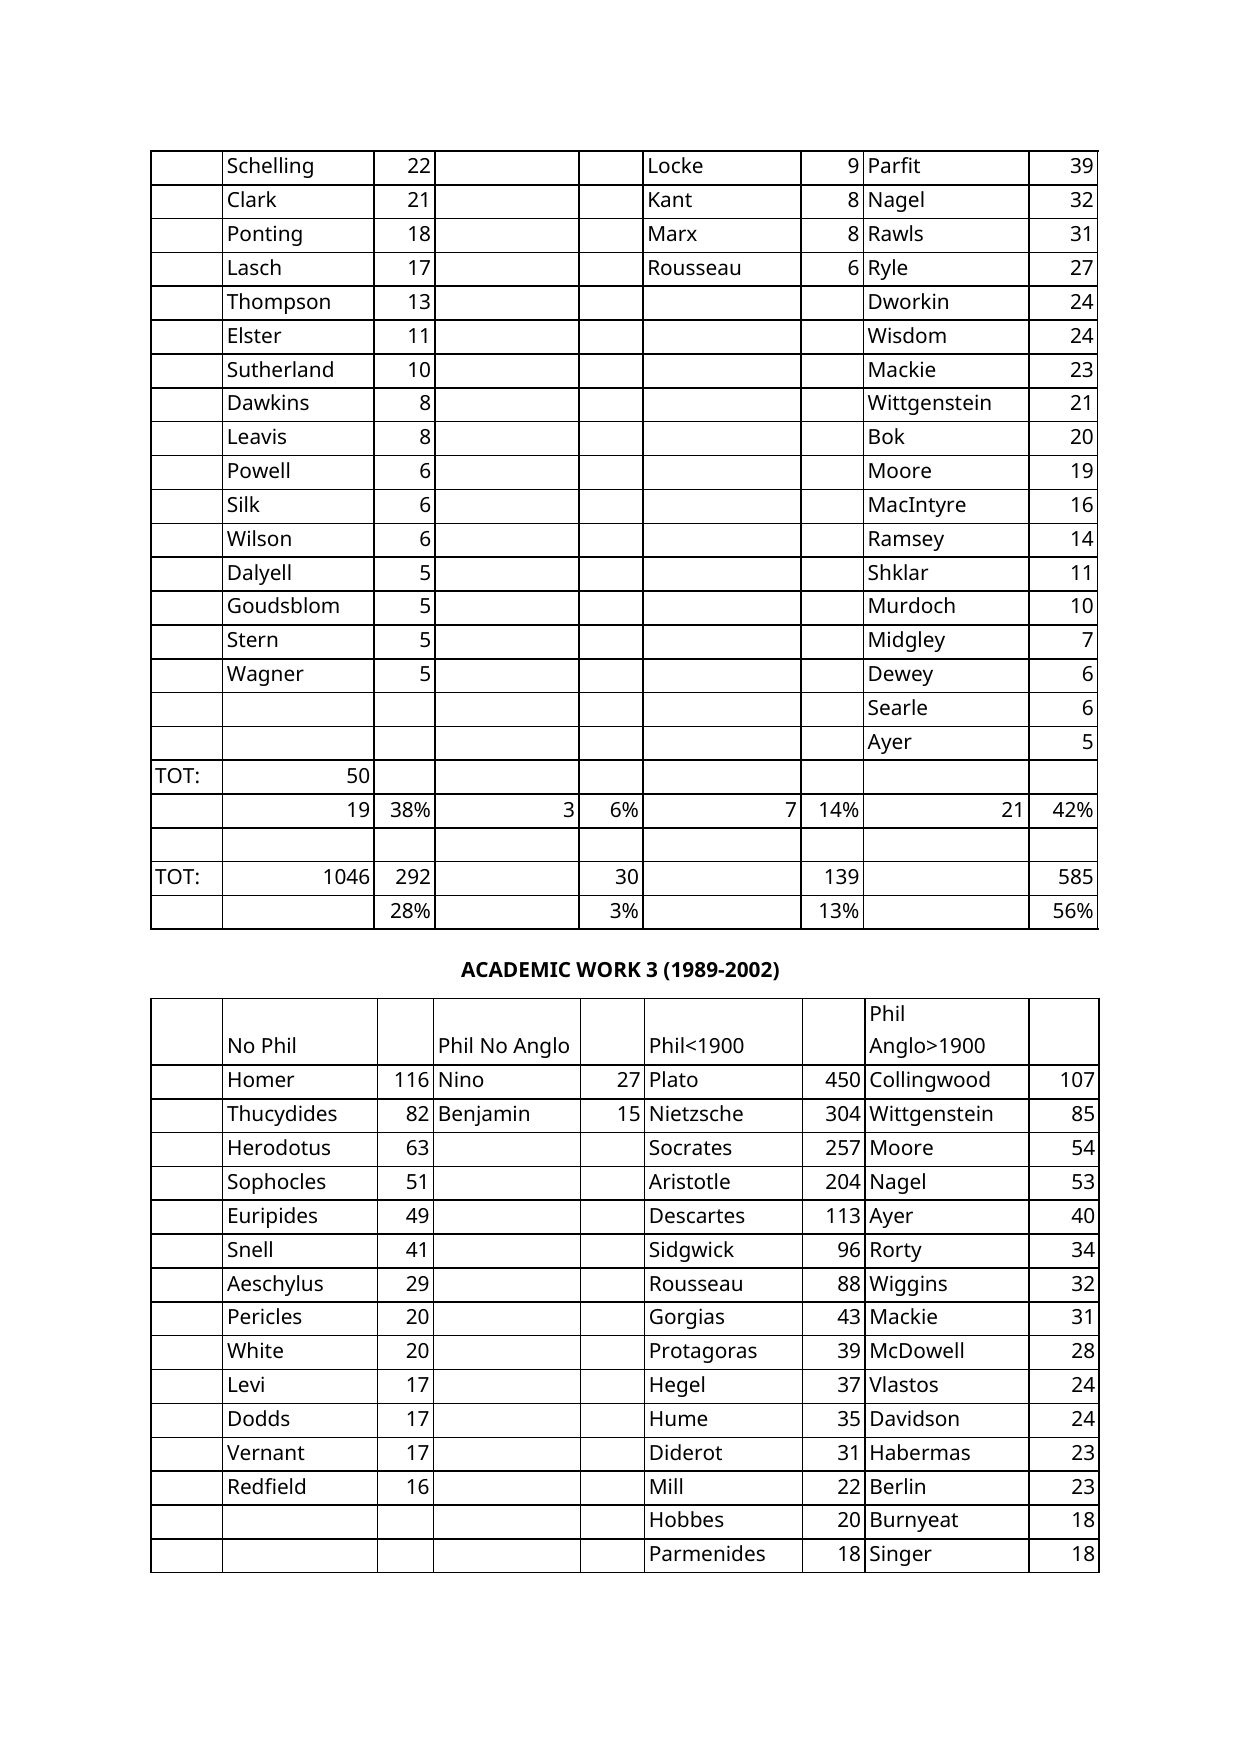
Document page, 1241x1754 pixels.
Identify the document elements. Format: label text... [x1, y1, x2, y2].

table_cell 16 [1030, 490, 1097, 522]
table_cell [581, 1303, 644, 1335]
table_cell [152, 321, 222, 353]
table_cell 8 [375, 422, 434, 455]
table_cell [152, 1235, 222, 1267]
table_cell Protagoras [645, 1336, 802, 1369]
table_cell [580, 490, 642, 522]
table_cell Stern [223, 626, 373, 658]
table_cell 50 [223, 761, 373, 793]
table_cell 20 [803, 1506, 864, 1538]
table_cell [152, 1438, 222, 1470]
table_cell [152, 1066, 222, 1098]
table_cell 49 [378, 1201, 433, 1233]
table_cell Moore [866, 1133, 1028, 1166]
table_cell 113 [803, 1201, 864, 1233]
table_header [378, 999, 433, 1064]
table_cell 450 [803, 1066, 864, 1098]
table_cell Searle [864, 693, 1028, 726]
table_cell [152, 1370, 222, 1402]
table_cell [802, 321, 863, 353]
table_cell 23 [1030, 1472, 1098, 1504]
table_cell 28 [1030, 1336, 1098, 1369]
table_cell 28% [375, 896, 434, 928]
table_cell [152, 422, 222, 455]
table_cell [152, 693, 222, 726]
table_cell Locke [644, 152, 800, 184]
table_cell Descartes [645, 1201, 802, 1233]
table_cell 304 [803, 1100, 864, 1132]
table_cell [580, 524, 642, 556]
table_cell [802, 524, 863, 556]
table_cell 6 [802, 253, 863, 285]
table_cell [436, 253, 578, 285]
table_cell Leavis [223, 422, 373, 455]
table_cell Wisdom [864, 321, 1028, 353]
table_cell 18 [803, 1540, 864, 1572]
table_cell [644, 592, 800, 624]
table_cell Hegel [645, 1370, 802, 1402]
table_cell 19 [223, 795, 373, 827]
table_cell [152, 524, 222, 556]
table_cell [581, 1336, 644, 1369]
table_cell [223, 829, 373, 861]
table_cell 8 [375, 389, 434, 421]
table_cell [436, 829, 578, 861]
table_cell Homer [223, 1066, 377, 1098]
table_cell Ponting [223, 219, 373, 252]
table_cell Vernant [223, 1438, 377, 1470]
table_header [803, 999, 864, 1064]
table_cell Dewey [864, 660, 1028, 692]
table_cell [581, 1201, 644, 1233]
table_cell [378, 1506, 433, 1538]
table_cell Hume [645, 1404, 802, 1436]
table_cell 53 [1030, 1167, 1098, 1199]
table_cell [580, 558, 642, 590]
table_header No Phil [223, 999, 377, 1064]
table_cell Hobbes [645, 1506, 802, 1538]
table_cell 35 [803, 1404, 864, 1436]
table_cell [1030, 761, 1097, 793]
table_cell [152, 186, 222, 218]
table_cell [152, 626, 222, 658]
table_cell Rousseau [645, 1269, 802, 1301]
table_cell Nietzsche [645, 1100, 802, 1132]
table_cell [152, 1506, 222, 1538]
table_header [1030, 999, 1098, 1064]
table_cell [434, 1167, 580, 1199]
table_cell Davidson [866, 1404, 1028, 1436]
table_cell [581, 1506, 644, 1538]
table_cell Rousseau [644, 253, 800, 285]
table_cell [802, 389, 863, 421]
table_cell [581, 1235, 644, 1267]
table_cell [644, 829, 800, 861]
table_cell 11 [1030, 558, 1097, 590]
table_cell 56% [1030, 896, 1097, 928]
table_cell 5 [375, 558, 434, 590]
table_cell [581, 1167, 644, 1199]
table_cell Socrates [645, 1133, 802, 1166]
table_cell 13 [375, 287, 434, 319]
table_cell Singer [866, 1540, 1028, 1572]
table_cell 6 [1030, 660, 1097, 692]
table_cell [802, 355, 863, 387]
text ACADEMIC WORK 3 (1989-2002) [150, 955, 1090, 983]
table_cell 139 [802, 862, 863, 894]
table_cell 13% [802, 896, 863, 928]
table_cell [434, 1133, 580, 1166]
table_cell 29 [378, 1269, 433, 1301]
table_cell [864, 761, 1028, 793]
table_cell [802, 592, 863, 624]
table_cell Rorty [866, 1235, 1028, 1267]
table_cell 7 [1030, 626, 1097, 658]
table_cell 6% [580, 795, 642, 827]
table_cell [434, 1404, 580, 1436]
table_cell [152, 896, 222, 928]
table_cell Elster [223, 321, 373, 353]
table_cell [434, 1269, 580, 1301]
table_cell [644, 355, 800, 387]
table_cell [644, 321, 800, 353]
table_cell [802, 693, 863, 726]
table_cell [580, 321, 642, 353]
table_cell [152, 152, 222, 184]
table_cell [434, 1472, 580, 1504]
table_cell 34 [1030, 1235, 1098, 1267]
table_cell [436, 219, 578, 252]
table_cell [802, 422, 863, 455]
table_cell 18 [1030, 1506, 1098, 1538]
table_cell 20 [378, 1303, 433, 1335]
table_cell [152, 253, 222, 285]
table_cell [436, 186, 578, 218]
table_cell 31 [803, 1438, 864, 1470]
table_cell 16 [378, 1472, 433, 1504]
table_cell 116 [378, 1066, 433, 1098]
table_cell Shklar [864, 558, 1028, 590]
table_cell [152, 727, 222, 759]
table_cell 3 [436, 795, 578, 827]
table_cell Burnyeat [866, 1506, 1028, 1538]
table_cell 6 [375, 524, 434, 556]
table_cell [580, 592, 642, 624]
table_cell 292 [375, 862, 434, 894]
table_cell 22 [803, 1472, 864, 1504]
table_cell [152, 1133, 222, 1166]
table_cell 32 [1030, 186, 1097, 218]
table_cell Plato [645, 1066, 802, 1098]
table_cell [802, 558, 863, 590]
table_cell Euripides [223, 1201, 377, 1233]
table_cell [152, 1100, 222, 1132]
table_cell Collingwood [866, 1066, 1028, 1098]
table_cell Goudsblom [223, 592, 373, 624]
table_cell [436, 422, 578, 455]
table_cell [436, 896, 578, 928]
table_cell [152, 219, 222, 252]
table_cell 5 [375, 592, 434, 624]
table_cell [580, 186, 642, 218]
table_cell [436, 321, 578, 353]
table_cell Marx [644, 219, 800, 252]
table_cell [152, 1167, 222, 1199]
table_cell 18 [375, 219, 434, 252]
table_cell [436, 152, 578, 184]
table_cell [223, 896, 373, 928]
table_cell [644, 287, 800, 319]
table_cell 31 [1030, 1303, 1098, 1335]
table_cell [802, 660, 863, 692]
table_cell Diderot [645, 1438, 802, 1470]
table_cell Bok [864, 422, 1028, 455]
table_cell [644, 896, 800, 928]
table_cell 14 [1030, 524, 1097, 556]
table_header Phil<1900 [645, 999, 802, 1064]
table_cell [152, 1404, 222, 1436]
table_cell [436, 287, 578, 319]
table_cell [436, 490, 578, 522]
table_cell [802, 490, 863, 522]
table_cell 204 [803, 1167, 864, 1199]
table_cell 30 [580, 862, 642, 894]
table_cell Kant [644, 186, 800, 218]
table_cell 3% [580, 896, 642, 928]
table_cell 11 [375, 321, 434, 353]
table_cell [644, 727, 800, 759]
table_cell [152, 1472, 222, 1504]
table_cell [580, 253, 642, 285]
table_cell [580, 219, 642, 252]
table_cell [580, 287, 642, 319]
table_cell [581, 1472, 644, 1504]
table_cell [434, 1201, 580, 1233]
table_cell [436, 389, 578, 421]
table_cell [434, 1336, 580, 1369]
table_cell Sutherland [223, 355, 373, 387]
table_cell 23 [1030, 355, 1097, 387]
table_cell 51 [378, 1167, 433, 1199]
table_cell [644, 456, 800, 488]
table_header [152, 999, 222, 1064]
table_cell [802, 626, 863, 658]
table_cell [223, 693, 373, 726]
table_header [581, 999, 644, 1064]
table_cell [581, 1269, 644, 1301]
table_cell [152, 1201, 222, 1233]
table_cell Schelling [223, 152, 373, 184]
table_cell [1030, 829, 1097, 861]
table_cell 5 [375, 660, 434, 692]
table_header Phil Anglo>1900 [866, 999, 1028, 1064]
table_cell [802, 456, 863, 488]
table_cell [434, 1506, 580, 1538]
table_cell [152, 1540, 222, 1572]
table_cell Moore [864, 456, 1028, 488]
table_cell [436, 355, 578, 387]
table_cell 10 [375, 355, 434, 387]
table_cell 5 [1030, 727, 1097, 759]
table_cell 24 [1030, 321, 1097, 353]
table_cell [802, 287, 863, 319]
table_cell Sophocles [223, 1167, 377, 1199]
table_cell [152, 287, 222, 319]
table_cell 27 [1030, 253, 1097, 285]
table_cell [223, 1540, 377, 1572]
table_cell Snell [223, 1235, 377, 1267]
table_cell [436, 862, 578, 894]
table_cell [436, 592, 578, 624]
table_cell [436, 558, 578, 590]
table_cell 43 [803, 1303, 864, 1335]
table_cell Thompson [223, 287, 373, 319]
table_cell Silk [223, 490, 373, 522]
table_cell Wittgenstein [864, 389, 1028, 421]
table_header Phil No Anglo [434, 999, 580, 1064]
table_cell [436, 693, 578, 726]
table_cell Ramsey [864, 524, 1028, 556]
table_cell 585 [1030, 862, 1097, 894]
table_cell 257 [803, 1133, 864, 1166]
table_cell Powell [223, 456, 373, 488]
table_cell [580, 456, 642, 488]
table_cell [864, 829, 1028, 861]
table_cell [152, 456, 222, 488]
table_cell [580, 727, 642, 759]
table_cell [436, 626, 578, 658]
table_cell [152, 1336, 222, 1369]
table_cell [580, 389, 642, 421]
table_cell [434, 1540, 580, 1572]
table_cell 7 [644, 795, 800, 827]
table_cell Mackie [864, 355, 1028, 387]
table_cell Herodotus [223, 1133, 377, 1166]
table_cell MacIntyre [864, 490, 1028, 522]
table_cell 40 [1030, 1201, 1098, 1233]
table_cell [375, 829, 434, 861]
table_cell 18 [1030, 1540, 1098, 1572]
table_cell [580, 422, 642, 455]
table_cell TOT: [152, 761, 222, 793]
table_cell Nino [434, 1066, 580, 1098]
table_cell [802, 727, 863, 759]
table_cell 21 [1030, 389, 1097, 421]
table_cell 21 [864, 795, 1028, 827]
table_cell Aristotle [645, 1167, 802, 1199]
table_cell [580, 693, 642, 726]
table_cell [644, 558, 800, 590]
table_cell 24 [1030, 1404, 1098, 1436]
table_cell [436, 524, 578, 556]
table_cell Sidgwick [645, 1235, 802, 1267]
table_cell Parfit [864, 152, 1028, 184]
table_cell [152, 490, 222, 522]
table_cell 20 [378, 1336, 433, 1369]
table_cell Benjamin [434, 1100, 580, 1132]
table_cell [644, 862, 800, 894]
table_cell Dalyell [223, 558, 373, 590]
table_cell 41 [378, 1235, 433, 1267]
table_cell 15 [581, 1100, 644, 1132]
table_cell [152, 558, 222, 590]
table_cell [644, 660, 800, 692]
table_cell Murdoch [864, 592, 1028, 624]
table_cell [644, 389, 800, 421]
table_cell [644, 626, 800, 658]
table_cell 9 [802, 152, 863, 184]
table_cell Mill [645, 1472, 802, 1504]
table_cell [581, 1540, 644, 1572]
table_cell [434, 1438, 580, 1470]
table_cell Levi [223, 1370, 377, 1402]
table_cell [802, 829, 863, 861]
table_cell 82 [378, 1100, 433, 1132]
table_cell 31 [1030, 219, 1097, 252]
table_cell [580, 660, 642, 692]
table_cell [802, 761, 863, 793]
table_cell 107 [1030, 1066, 1098, 1098]
table_cell 6 [375, 456, 434, 488]
table_cell Parmenides [645, 1540, 802, 1572]
table_cell 20 [1030, 422, 1097, 455]
table_cell [223, 727, 373, 759]
table_cell [378, 1540, 433, 1572]
table_cell Dawkins [223, 389, 373, 421]
table_cell Pericles [223, 1303, 377, 1335]
table_cell 19 [1030, 456, 1097, 488]
table_cell [152, 829, 222, 861]
table_cell [152, 1269, 222, 1301]
table_cell 27 [581, 1066, 644, 1098]
table_cell Habermas [866, 1438, 1028, 1470]
table_cell [375, 727, 434, 759]
table_cell 17 [375, 253, 434, 285]
table_cell [580, 355, 642, 387]
table_cell 22 [375, 152, 434, 184]
table_cell [434, 1235, 580, 1267]
table_cell Rawls [864, 219, 1028, 252]
table_cell 85 [1030, 1100, 1098, 1132]
table_cell Aeschylus [223, 1269, 377, 1301]
table_cell Redfield [223, 1472, 377, 1504]
table_cell [580, 829, 642, 861]
table_cell Nagel [864, 186, 1028, 218]
table_cell 24 [1030, 1370, 1098, 1402]
table_cell 17 [378, 1404, 433, 1436]
table_cell [581, 1133, 644, 1166]
table_cell [152, 592, 222, 624]
table_cell [436, 456, 578, 488]
table_cell [644, 490, 800, 522]
table_cell [644, 693, 800, 726]
table_cell Wiggins [866, 1269, 1028, 1301]
table_cell Ryle [864, 253, 1028, 285]
table_cell Gorgias [645, 1303, 802, 1335]
table_cell Dworkin [864, 287, 1028, 319]
table_cell 37 [803, 1370, 864, 1402]
table_cell 23 [1030, 1438, 1098, 1470]
table_cell TOT: [152, 862, 222, 894]
table_cell 8 [802, 219, 863, 252]
table_cell Wilson [223, 524, 373, 556]
table_cell Berlin [866, 1472, 1028, 1504]
table_cell 14% [802, 795, 863, 827]
table_cell 1046 [223, 862, 373, 894]
table_cell Ayer [864, 727, 1028, 759]
table_cell [864, 862, 1028, 894]
table_cell Ayer [866, 1201, 1028, 1233]
table_cell [644, 524, 800, 556]
table_cell [375, 693, 434, 726]
table_cell [644, 761, 800, 793]
table_cell Mackie [866, 1303, 1028, 1335]
table_cell Lasch [223, 253, 373, 285]
table_cell 6 [1030, 693, 1097, 726]
table_cell [223, 1506, 377, 1538]
table_cell [644, 422, 800, 455]
table_cell [434, 1370, 580, 1402]
table_cell 39 [803, 1336, 864, 1369]
table_cell McDowell [866, 1336, 1028, 1369]
table_cell Wittgenstein [866, 1100, 1028, 1132]
table_cell [580, 152, 642, 184]
table_cell [436, 727, 578, 759]
table_cell 24 [1030, 287, 1097, 319]
table_cell 21 [375, 186, 434, 218]
table_cell [580, 761, 642, 793]
table_cell 6 [375, 490, 434, 522]
table_cell [152, 795, 222, 827]
table_cell Wagner [223, 660, 373, 692]
table_cell Nagel [866, 1167, 1028, 1199]
table_cell Midgley [864, 626, 1028, 658]
table_cell [152, 389, 222, 421]
table_cell Thucydides [223, 1100, 377, 1132]
table_cell [580, 626, 642, 658]
table_cell 88 [803, 1269, 864, 1301]
table_cell [581, 1438, 644, 1470]
table_cell [864, 896, 1028, 928]
table_cell Vlastos [866, 1370, 1028, 1402]
table_cell White [223, 1336, 377, 1369]
table_cell [581, 1404, 644, 1436]
table_cell 63 [378, 1133, 433, 1166]
table_cell 39 [1030, 152, 1097, 184]
table_cell [436, 660, 578, 692]
table_cell 17 [378, 1370, 433, 1402]
table_cell 17 [378, 1438, 433, 1470]
table_cell 5 [375, 626, 434, 658]
table_cell [152, 660, 222, 692]
table_cell [581, 1370, 644, 1402]
table_cell [375, 761, 434, 793]
table_cell Clark [223, 186, 373, 218]
table_cell 10 [1030, 592, 1097, 624]
table_cell 96 [803, 1235, 864, 1267]
table_cell 38% [375, 795, 434, 827]
table_cell 32 [1030, 1269, 1098, 1301]
table_cell 8 [802, 186, 863, 218]
table_cell 42% [1030, 795, 1097, 827]
table_cell [436, 761, 578, 793]
table_cell 54 [1030, 1133, 1098, 1166]
table_cell [434, 1303, 580, 1335]
table_cell [152, 355, 222, 387]
table_cell Dodds [223, 1404, 377, 1436]
table_cell [152, 1303, 222, 1335]
